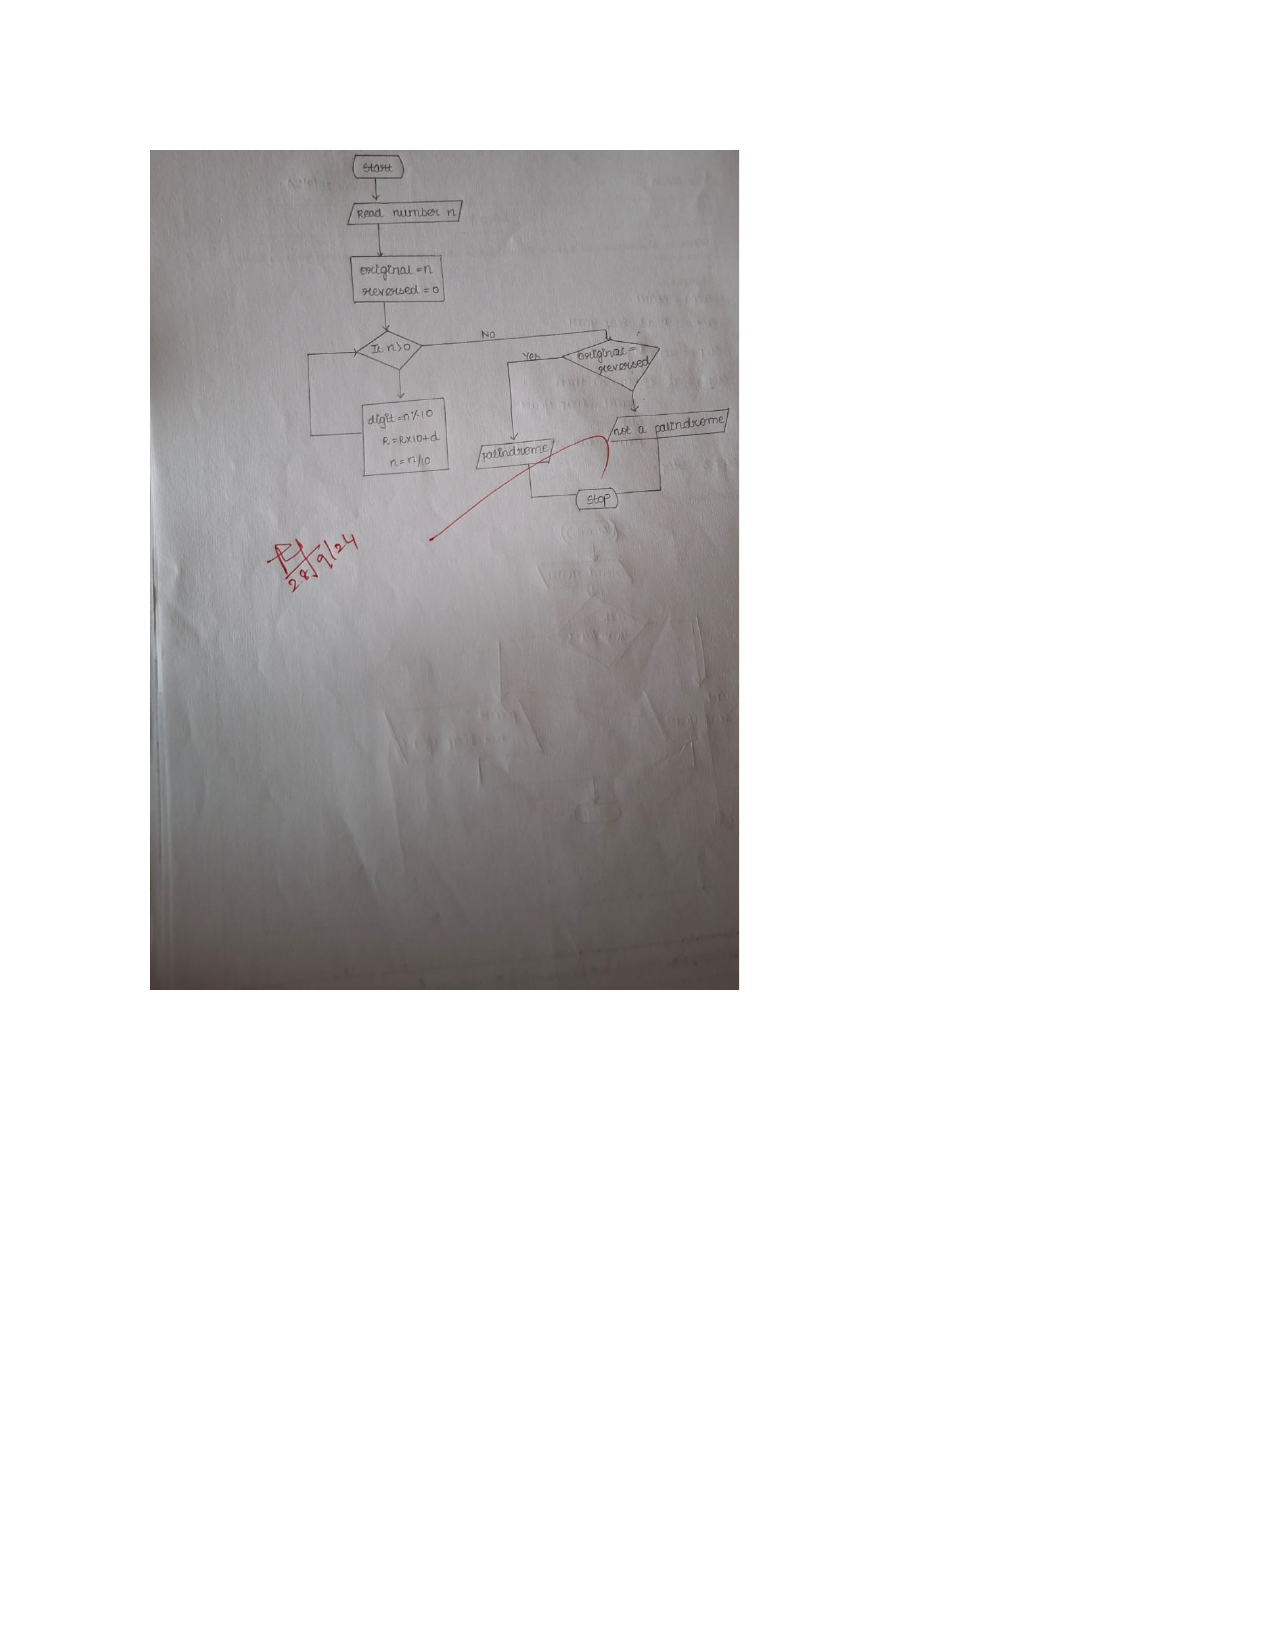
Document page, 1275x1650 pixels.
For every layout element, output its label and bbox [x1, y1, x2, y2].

picture [150, 150, 740, 990]
